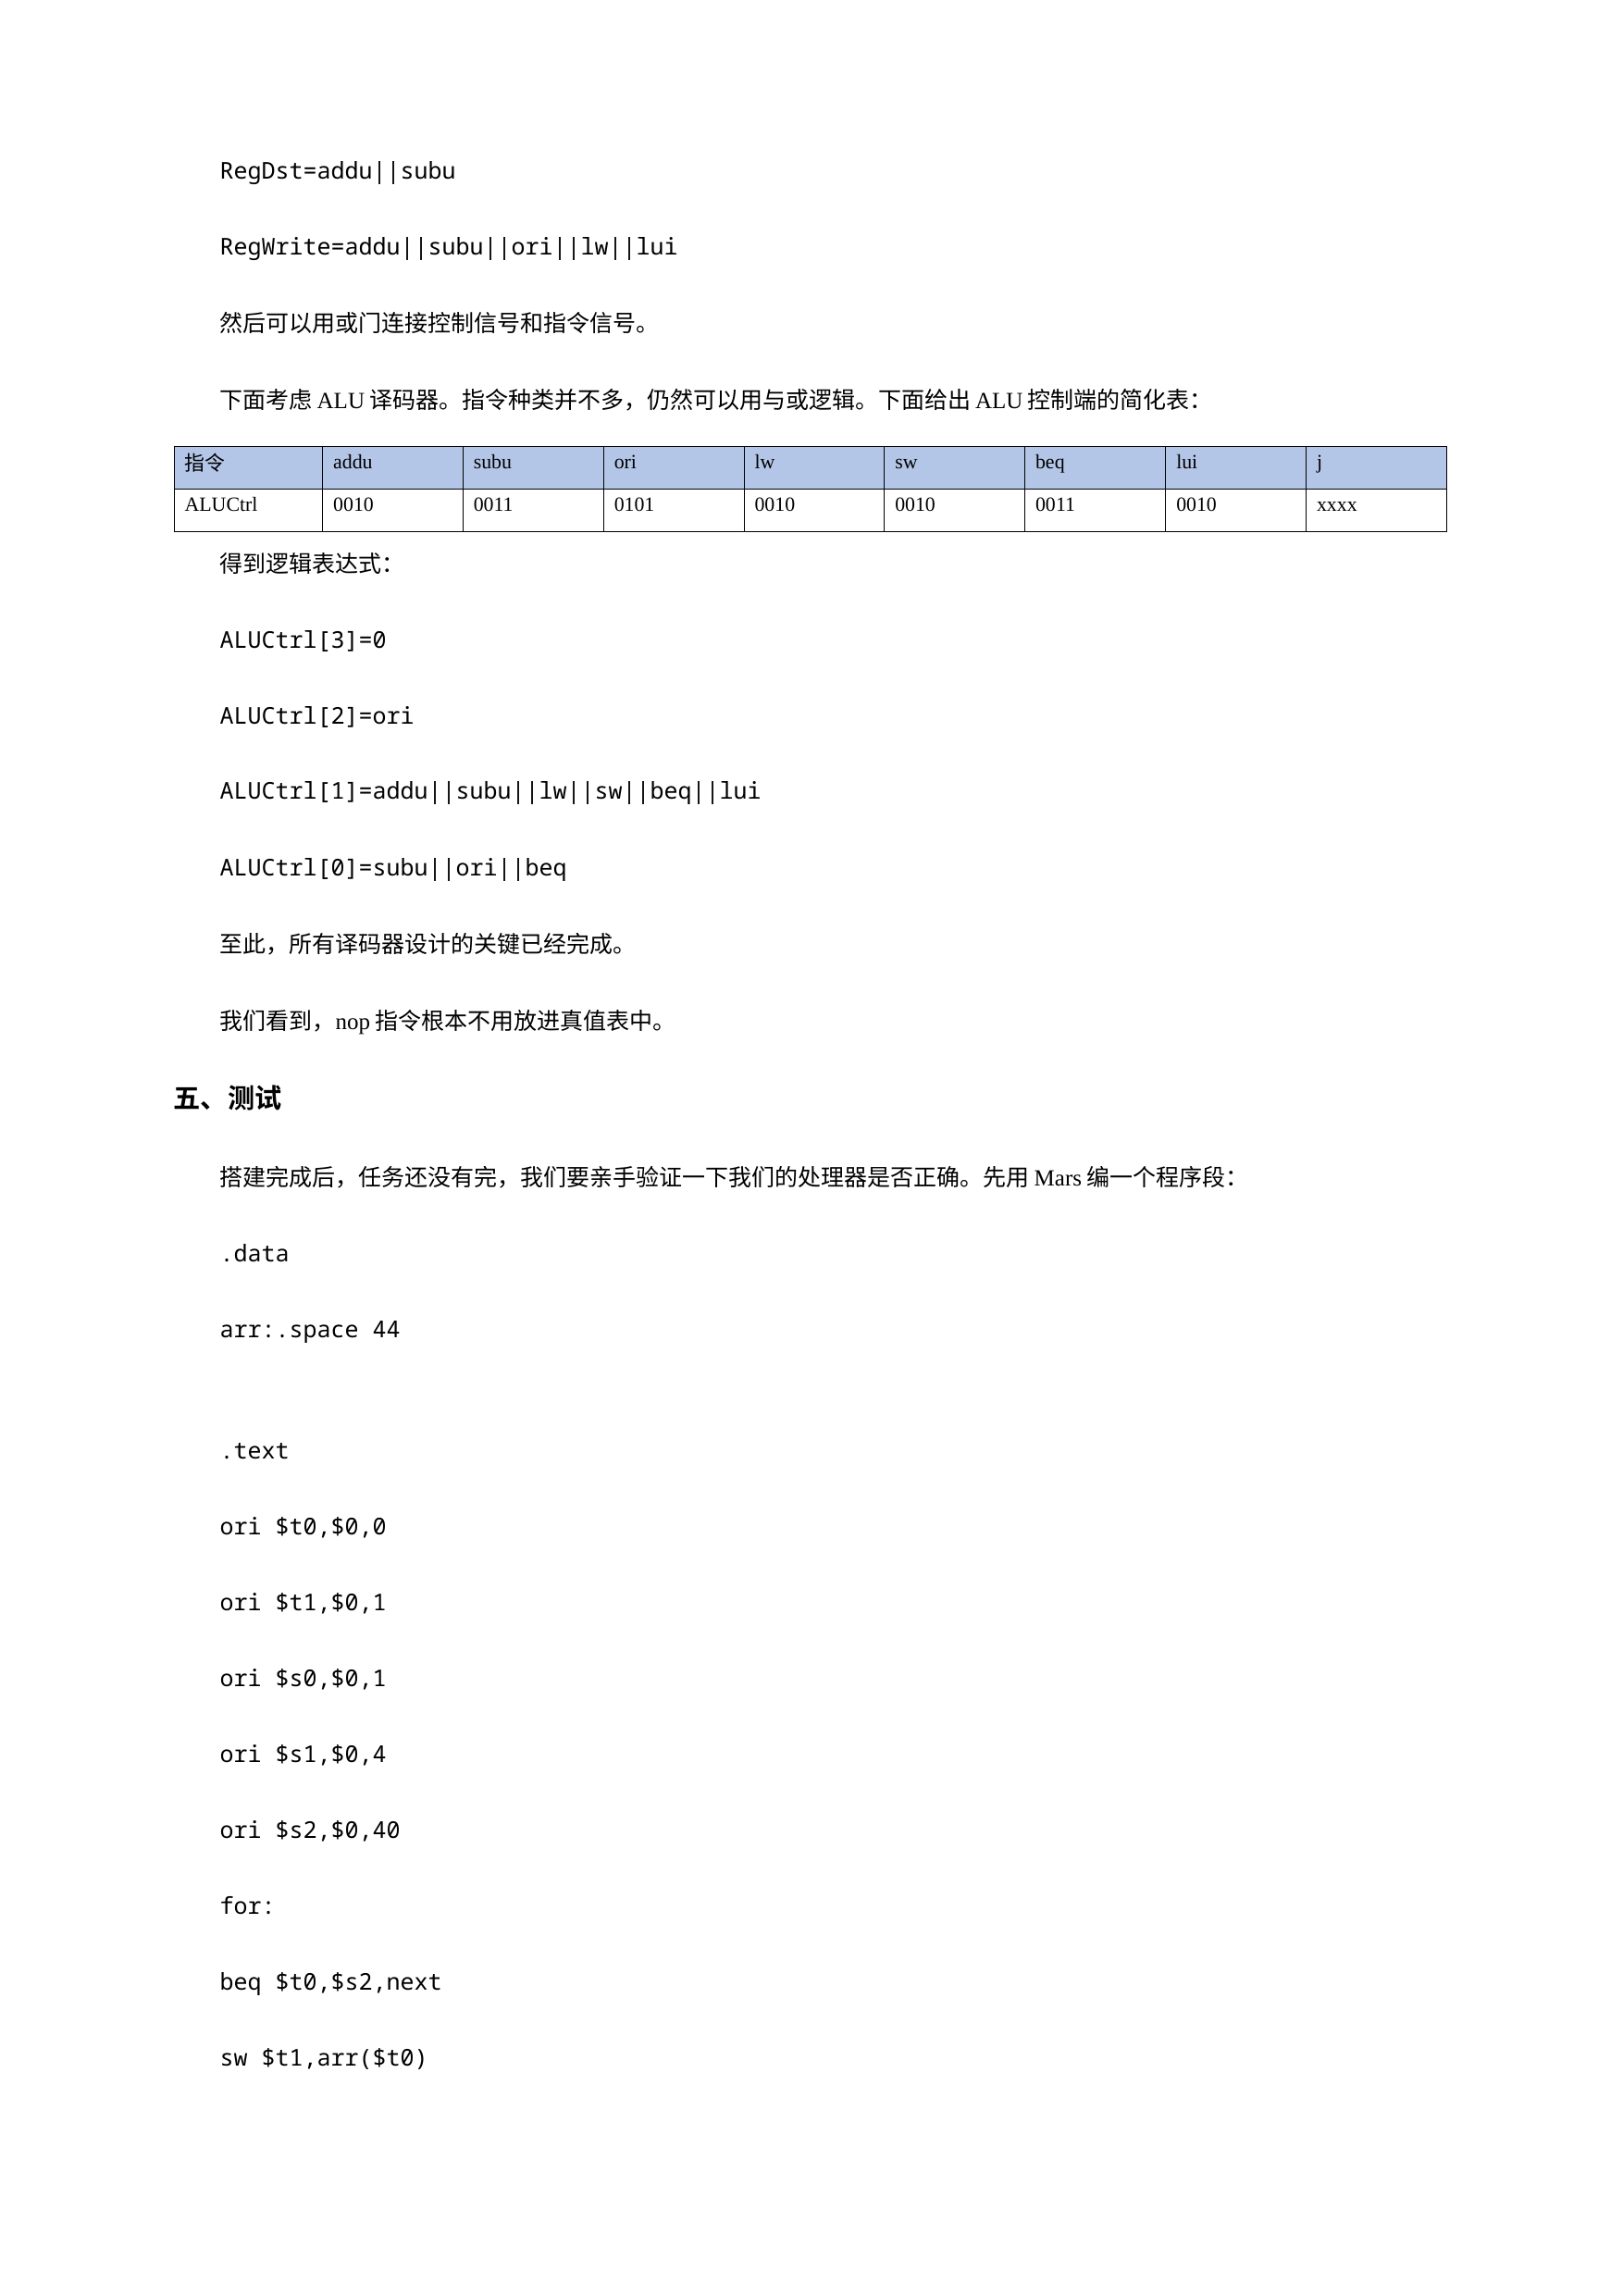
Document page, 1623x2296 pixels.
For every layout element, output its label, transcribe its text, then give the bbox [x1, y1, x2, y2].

table_header lui [1166, 447, 1306, 489]
text ALUCtrl[1]=addu||subu||lw||sw||beq||lui [173, 761, 1449, 821]
text ori $s1,$0,4 [173, 1724, 1449, 1784]
table_cell xxxx [1307, 490, 1446, 531]
text ori $t1,$0,1 [173, 1572, 1449, 1632]
text ALUCtrl[3]=0 [173, 609, 1449, 669]
text ALUCtrl[0]=subu||ori||beq [173, 837, 1449, 897]
table_header addu [323, 447, 463, 489]
text 五、测试 [173, 1066, 1449, 1126]
text for: [173, 1876, 1449, 1936]
text ori $s0,$0,1 [173, 1648, 1449, 1708]
table_cell ALUCtrl [175, 490, 322, 531]
text arr:.space 44 [173, 1298, 1449, 1359]
text RegWrite=addu||subu||ori||lw||lui [173, 216, 1449, 276]
text sw $t1,arr($t0) [173, 2028, 1449, 2088]
table_cell 0010 [745, 490, 884, 531]
table_header lw [745, 447, 884, 489]
table_cell 0011 [1025, 490, 1165, 531]
table_cell 0010 [323, 490, 463, 531]
text 至此，所有译码器设计的关键已经完成。 [173, 912, 1449, 973]
text .data [173, 1222, 1449, 1283]
text RegDst=addu||subu [173, 140, 1449, 200]
text 下面考虑ALU译码器。指令种类并不多，仍然可以用与或逻辑。下面给出ALU控制端的简化表： [173, 368, 1449, 428]
text 搭建完成后，任务还没有完，我们要亲手验证一下我们的处理器是否正确。先用Mars编一个程序段： [173, 1146, 1449, 1206]
table_cell 0101 [604, 490, 744, 531]
text 得到逻辑表达式： [173, 532, 1449, 592]
text 我们看到，nop指令根本不用放进真值表中。 [173, 989, 1449, 1049]
table_header j [1307, 447, 1446, 489]
table_header beq [1025, 447, 1165, 489]
text 然后可以用或门连接控制信号和指令信号。 [173, 292, 1449, 352]
table_header ori [604, 447, 744, 489]
text .text [173, 1421, 1449, 1481]
text ori $t0,$0,0 [173, 1496, 1449, 1557]
table_cell 0010 [885, 490, 1024, 531]
text ALUCtrl[2]=ori [173, 685, 1449, 745]
table_header 指令 [175, 447, 322, 489]
table_cell 0010 [1166, 490, 1306, 531]
text beq $t0,$s2,next [173, 1951, 1449, 2011]
text ori $s2,$0,40 [173, 1799, 1449, 1859]
table_header sw [885, 447, 1024, 489]
table_header subu [464, 447, 603, 489]
table_cell 0011 [464, 490, 603, 531]
